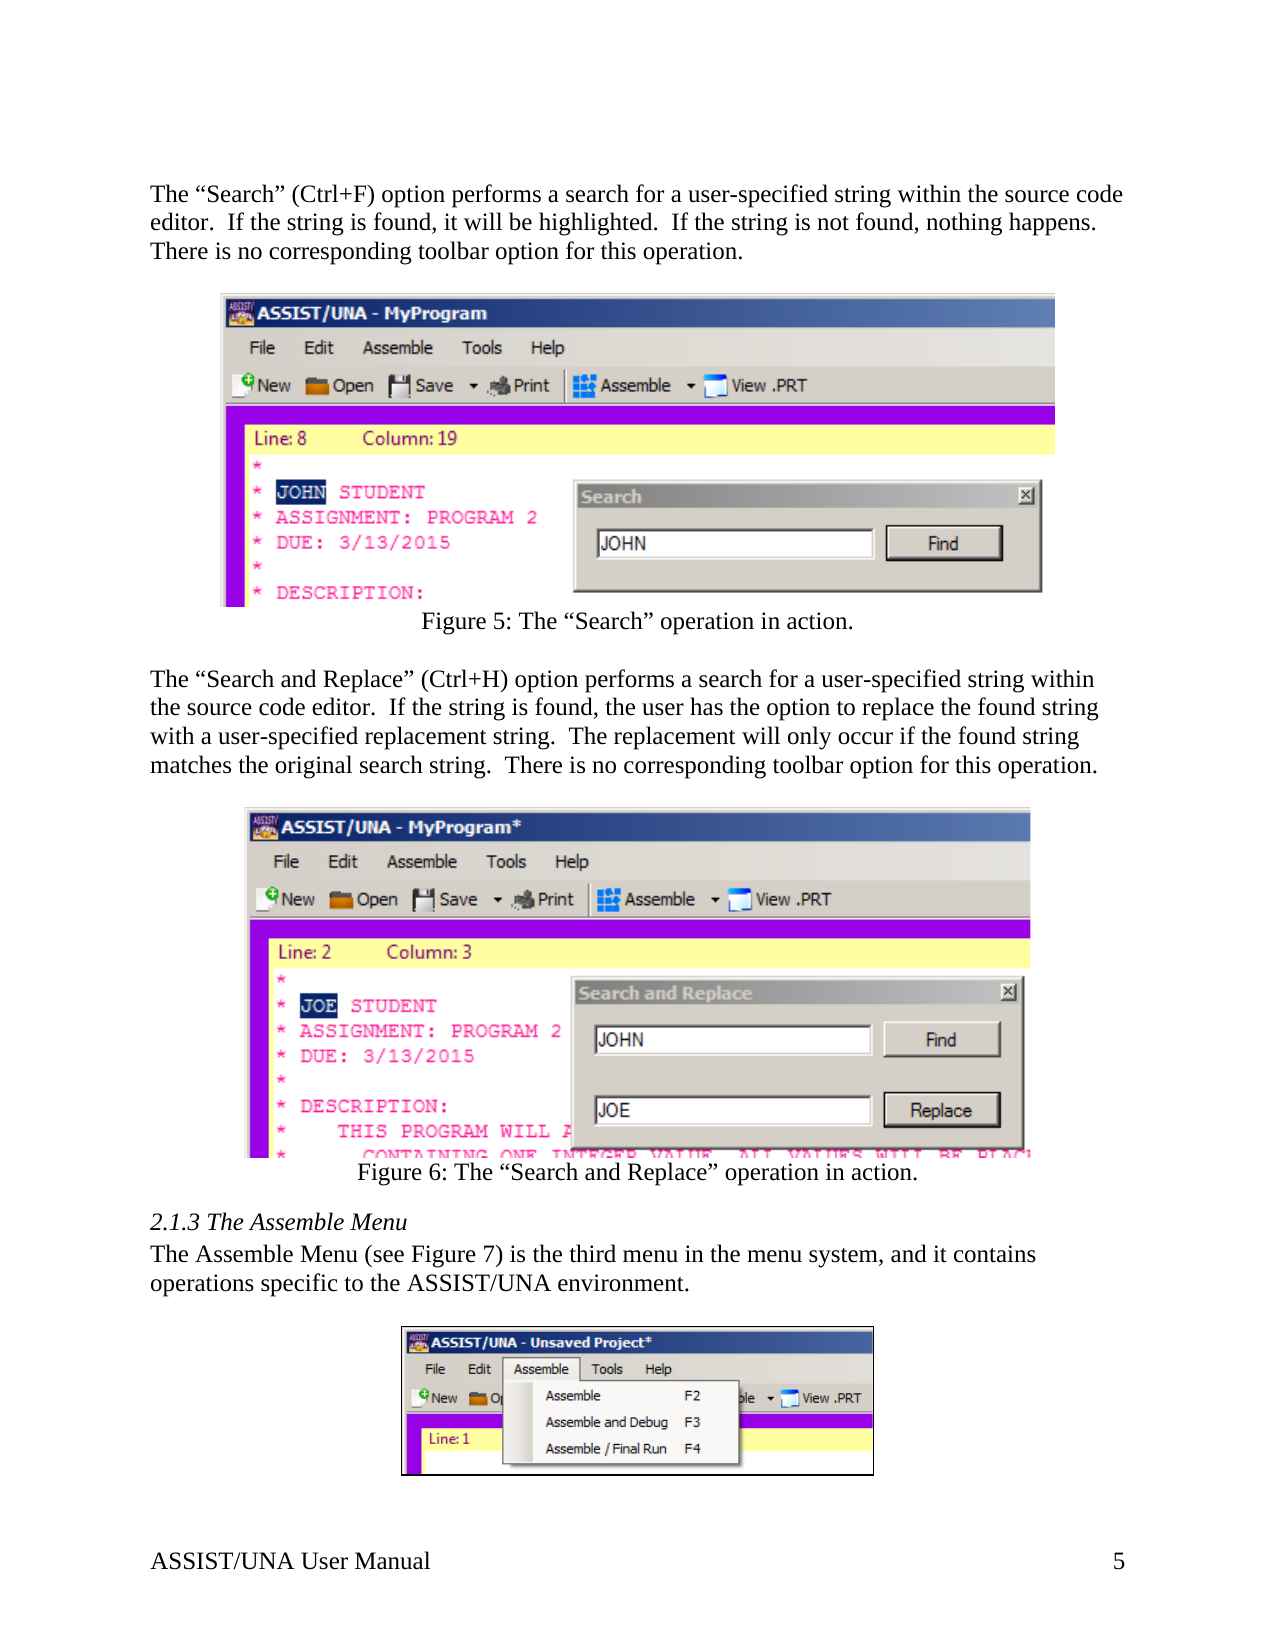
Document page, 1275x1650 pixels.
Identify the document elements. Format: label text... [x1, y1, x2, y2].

text Figure 5: The “Search” operation in action. [150, 606, 1125, 635]
text The “Search and Replace” (Ctrl+H) option performs a search for a user-specified string within the source code editor. If the string is found, the user has the option to replace the found string with a user-specified replacement string. The replacement will only occur if the found string matches the original search string. There is no corresponding toolbar option for this operation. [150, 664, 1125, 779]
text The “Search” (Ctrl+F) option performs a search for a user-specified string within the source code editor. If the string is found, it will be highlighted. If the string is not found, nothing happens. There is no corresponding toolbar option for this operation. [150, 179, 1125, 265]
subtitle 2.1.3 The Assemble Menu [150, 1207, 1125, 1236]
picture [402, 1327, 873, 1474]
picture [220, 293, 1055, 607]
picture [244, 807, 1031, 1158]
text The Assemble Menu (see Figure 7) is the third menu in the menu system, and it contains operations specific to the ASSIST/UNA environment. [150, 1239, 1125, 1297]
text Figure 6: The “Search and Replace” operation in action. [150, 1157, 1125, 1186]
